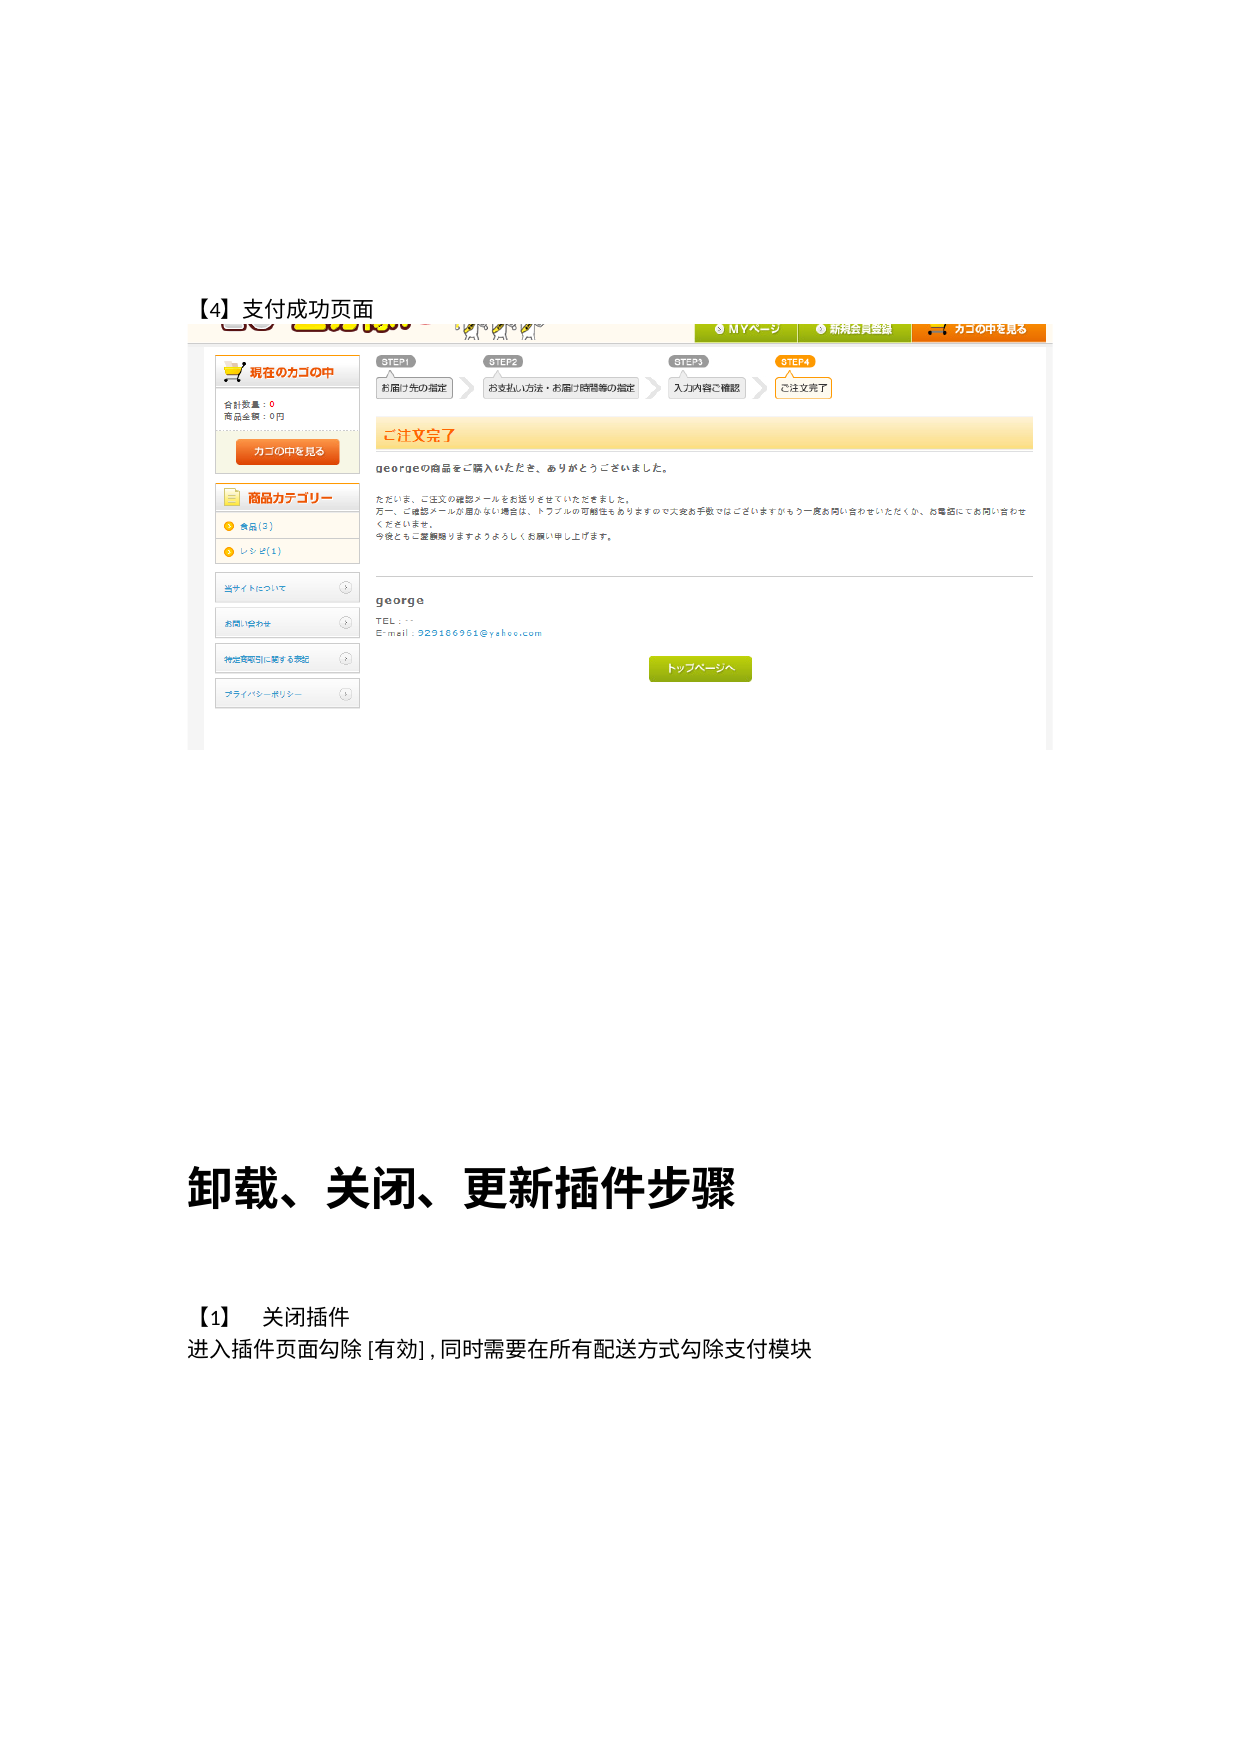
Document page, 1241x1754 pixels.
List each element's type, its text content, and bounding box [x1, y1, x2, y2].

text 进入插件页面勾除 [有効] , 同时需要在所有配送方式勾除支付模块 [187, 1332, 1053, 1364]
text 【4】支付成功页面 [187, 292, 1053, 324]
picture [187, 324, 1053, 750]
list 关闭插件 [187, 1299, 1053, 1332]
text 卸载、关闭、更新插件步骤 [187, 1137, 1053, 1234]
